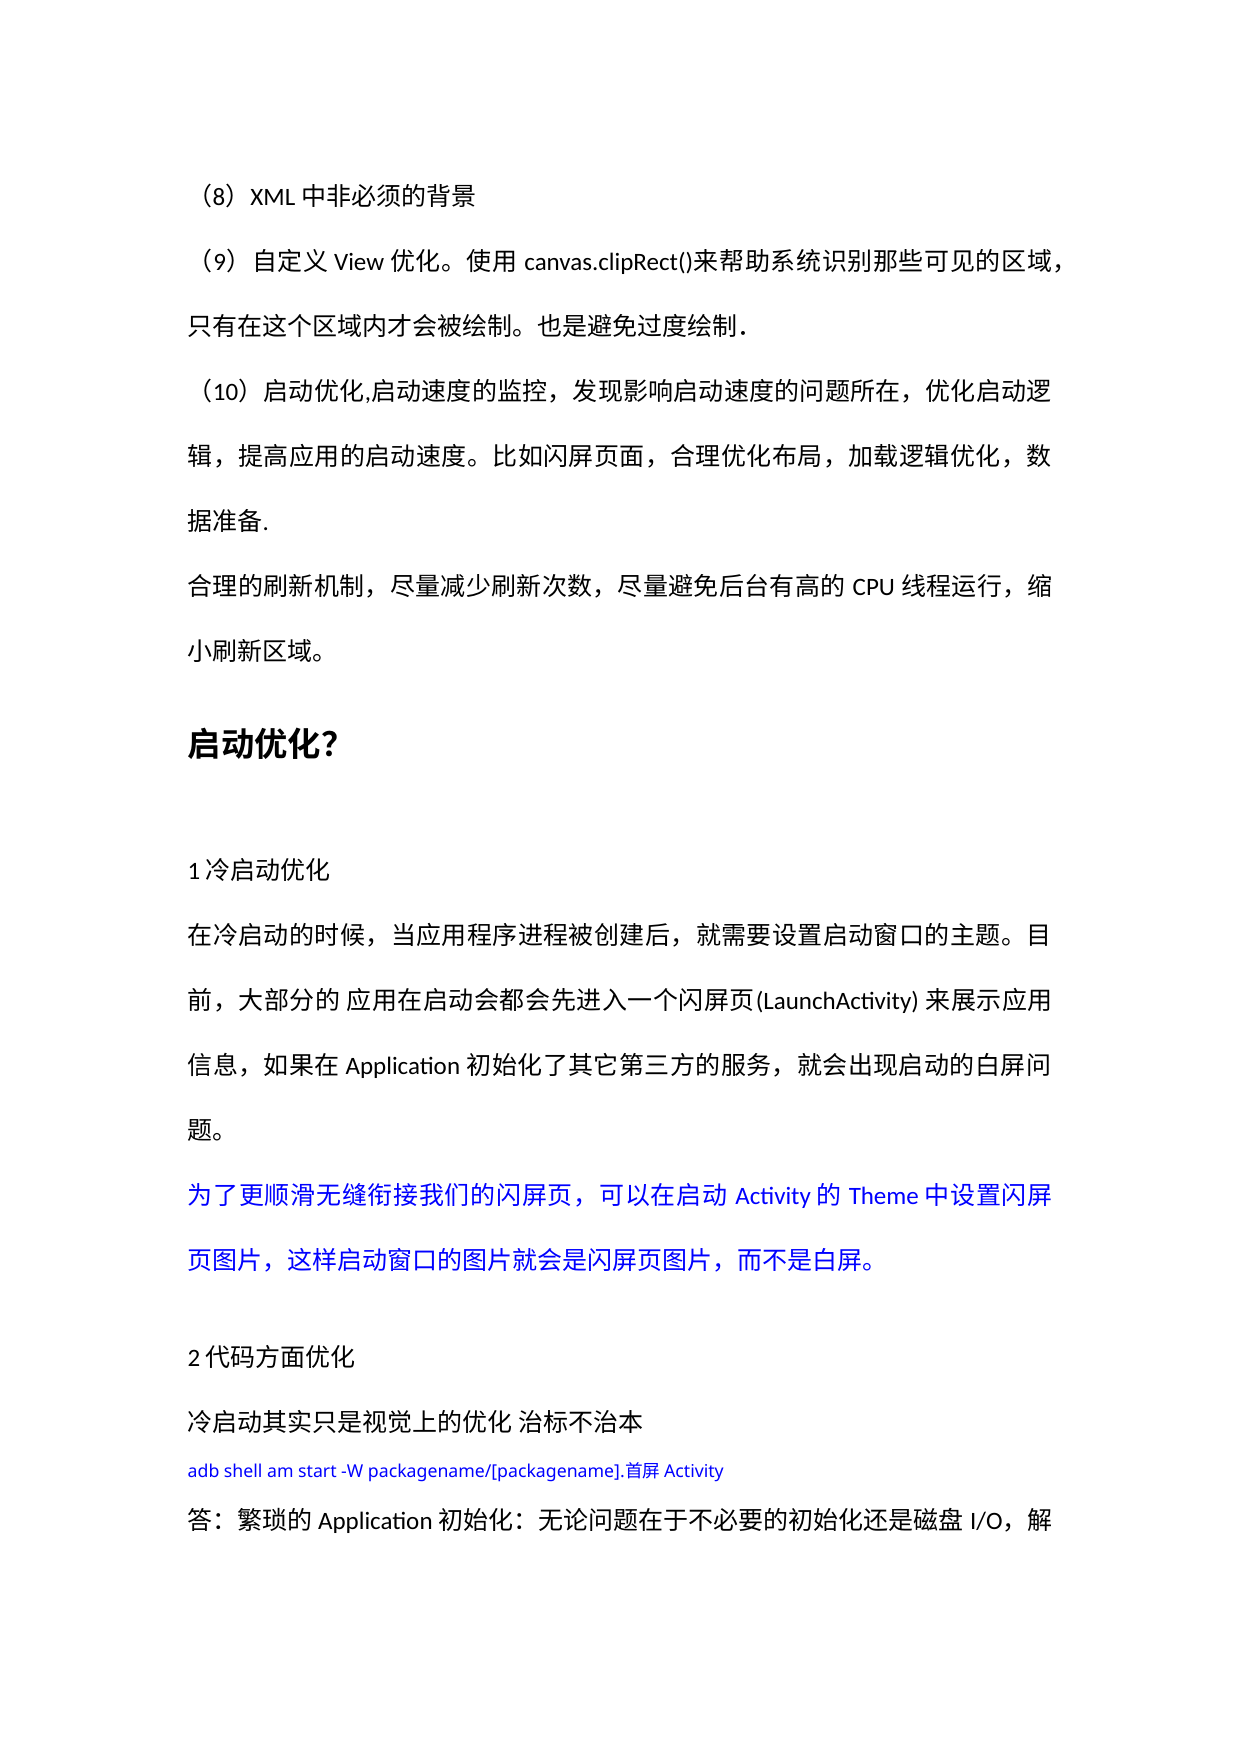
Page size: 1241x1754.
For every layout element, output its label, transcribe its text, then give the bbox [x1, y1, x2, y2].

text 冷启动其实只是视觉上的优化 治标不治本 [187, 1388, 1053, 1453]
text （8）XML 中非必须的背景 [187, 162, 1053, 227]
text （9）自定义View优化。使用 canvas.clipRect()来帮助系统识别那些可见的区域，只有在这个区域内才会被绘制。也是避免过度绘制． [187, 227, 1053, 357]
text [187, 1486, 1053, 1551]
text adb shell am start -W packagename/[packagename].首屏Activity [187, 1453, 1053, 1486]
text 为了更顺滑无缝衔接我们的闪屏页，可以在启动 Activity的 Theme中设置闪屏页图片，这样启动窗口的图片就会是闪屏页图片，而不是白屏。 [187, 1161, 1053, 1291]
text （10）启动优化,启动速度的监控，发现影响启动速度的问题所在，优化启动逻辑，提高应用的启动速度。比如闪屏页面，合理优化布局，加载逻辑优化，数据准备. [187, 357, 1053, 552]
text 在冷启动的时候，当应用程序进程被创建后，就需要设置启动窗口的主题。目前，大部分的 应用在启动会都会先进入一个闪屏页(LaunchActivity) 来展示应用信息，如果在Application 初始化了其它第三方的服务，就会出现启动的白屏问题。 [187, 901, 1053, 1161]
text 2代码方面优化 [187, 1323, 1053, 1388]
text 合理的刷新机制，尽量减少刷新次数，尽量避免后台有高的 CPU 线程运行，缩小刷新区域。 [187, 552, 1053, 682]
text 1冷启动优化 [187, 836, 1053, 901]
subtitle 启动优化？ [187, 709, 1053, 774]
